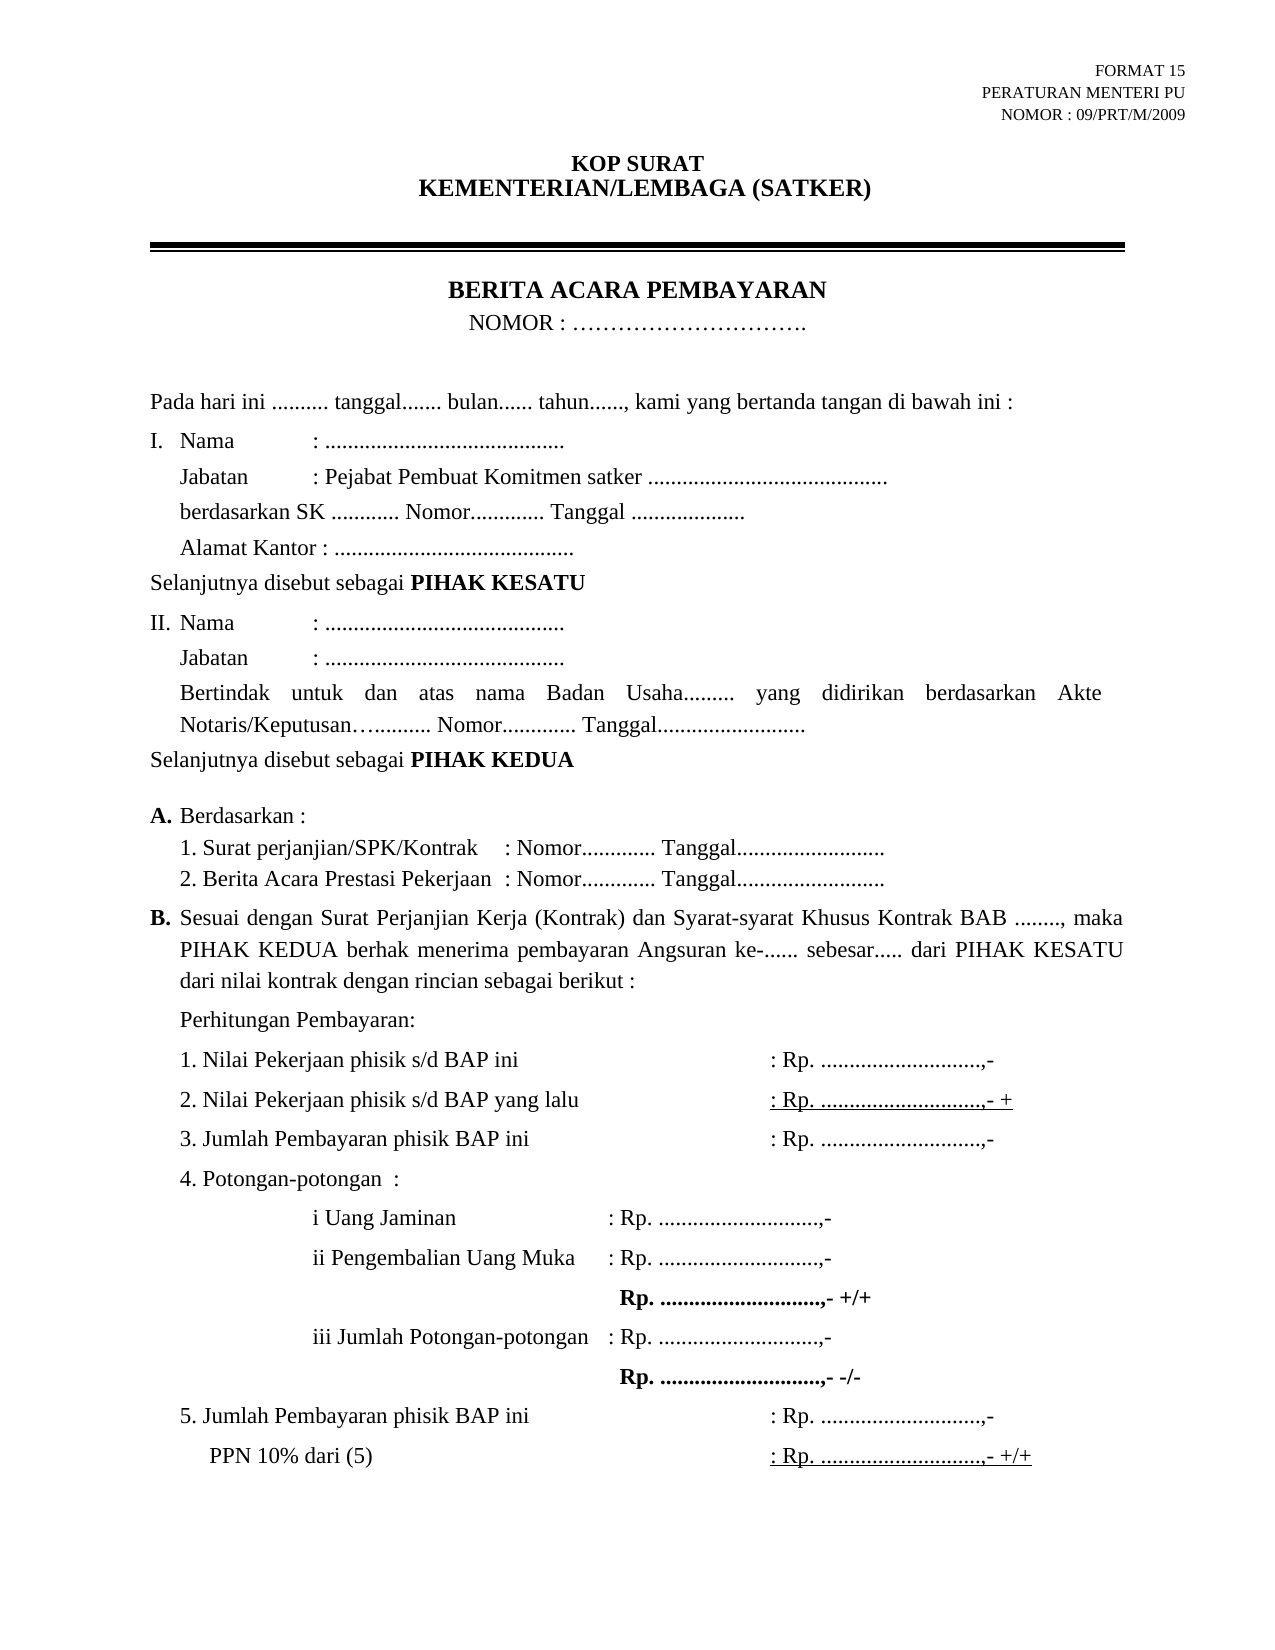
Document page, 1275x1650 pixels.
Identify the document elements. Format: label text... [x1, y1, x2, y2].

subtitle KEMENTERIAN/LEMBAGA (SATKER) [165, 176, 1125, 201]
text 2. Nilai Pekerjaan phisik s/d BAP yang lalu : Rp. ............................,- + [150, 1081, 1125, 1112]
text 1. Nilai Pekerjaan phisik s/d BAP ini : Rp. ............................,- [150, 1041, 1125, 1072]
text A. Berdasarkan : [150, 797, 1125, 829]
text i Uang Jaminan : Rp. ............................,- [150, 1199, 1125, 1231]
text Alamat Kantor : .......................................... [150, 529, 1125, 560]
text Rp. ............................,- -/- [150, 1358, 1125, 1389]
text 5. Jumlah Pembayaran phisik BAP ini : Rp. ............................,- [150, 1397, 1125, 1429]
text 4. Potongan-potongan : [150, 1160, 1125, 1191]
text NOMOR : …………………………. [150, 304, 1125, 335]
text 3. Jumlah Pembayaran phisik BAP ini : Rp. ............................,- [150, 1120, 1125, 1152]
text Rp. ............................,- +/+ [150, 1279, 1125, 1310]
text KOP SURAT [150, 150, 1125, 176]
text B. Sesuai dengan Surat Perjanjian Kerja (Kontrak) dan Syarat-syarat Khusus Kontrak BAB ........, maka PIHAK KEDUA berhak menerima pembayaran Angsuran ke-...... sebesar..... dari PIHAK KESATU dari nilai kontrak dengan rincian sebagai berikut : [150, 899, 1125, 993]
text Bertindak untuk dan atas nama Badan Usaha......... yang didirikan berdasarkan Akte Notaris/Keputusan….......... Nomor............. Tanggal.......................... [150, 674, 1125, 737]
text 1. Surat perjanjian/SPK/Kontrak : Nomor............. Tanggal.......................... [150, 829, 1125, 860]
text 2. Berita Acara Prestasi Pekerjaan : Nomor............. Tanggal.......................... [150, 860, 1125, 891]
text II. Nama : .......................................... [150, 604, 1125, 635]
text Selanjutnya disebut sebagai PIHAK KEDUA [150, 741, 1125, 772]
text Jabatan : Pejabat Pembuat Komitmen satker .......................................... [150, 458, 1125, 489]
text Selanjutnya disebut sebagai PIHAK KESATU [150, 564, 1125, 595]
text Jabatan : .......................................... [150, 639, 1125, 670]
text berdasarkan SK ............ Nomor............. Tanggal .................... [150, 493, 1125, 524]
text iii Jumlah Potongan-potongan : Rp. ............................,- [150, 1318, 1125, 1349]
text I. Nama : .......................................... [150, 422, 1125, 454]
text BERITA ACARA PEMBAYARAN [150, 272, 1125, 304]
text PPN 10% dari (5) : Rp. ............................,- +/+ [150, 1437, 1125, 1468]
text ii Pengembalian Uang Muka : Rp. ............................,- [150, 1239, 1125, 1270]
text Perhitungan Pembayaran: [150, 1002, 1125, 1033]
text Pada hari ini .......... tanggal....... bulan...... tahun......, kami yang bertanda tangan di bawah ini : [150, 383, 1125, 414]
